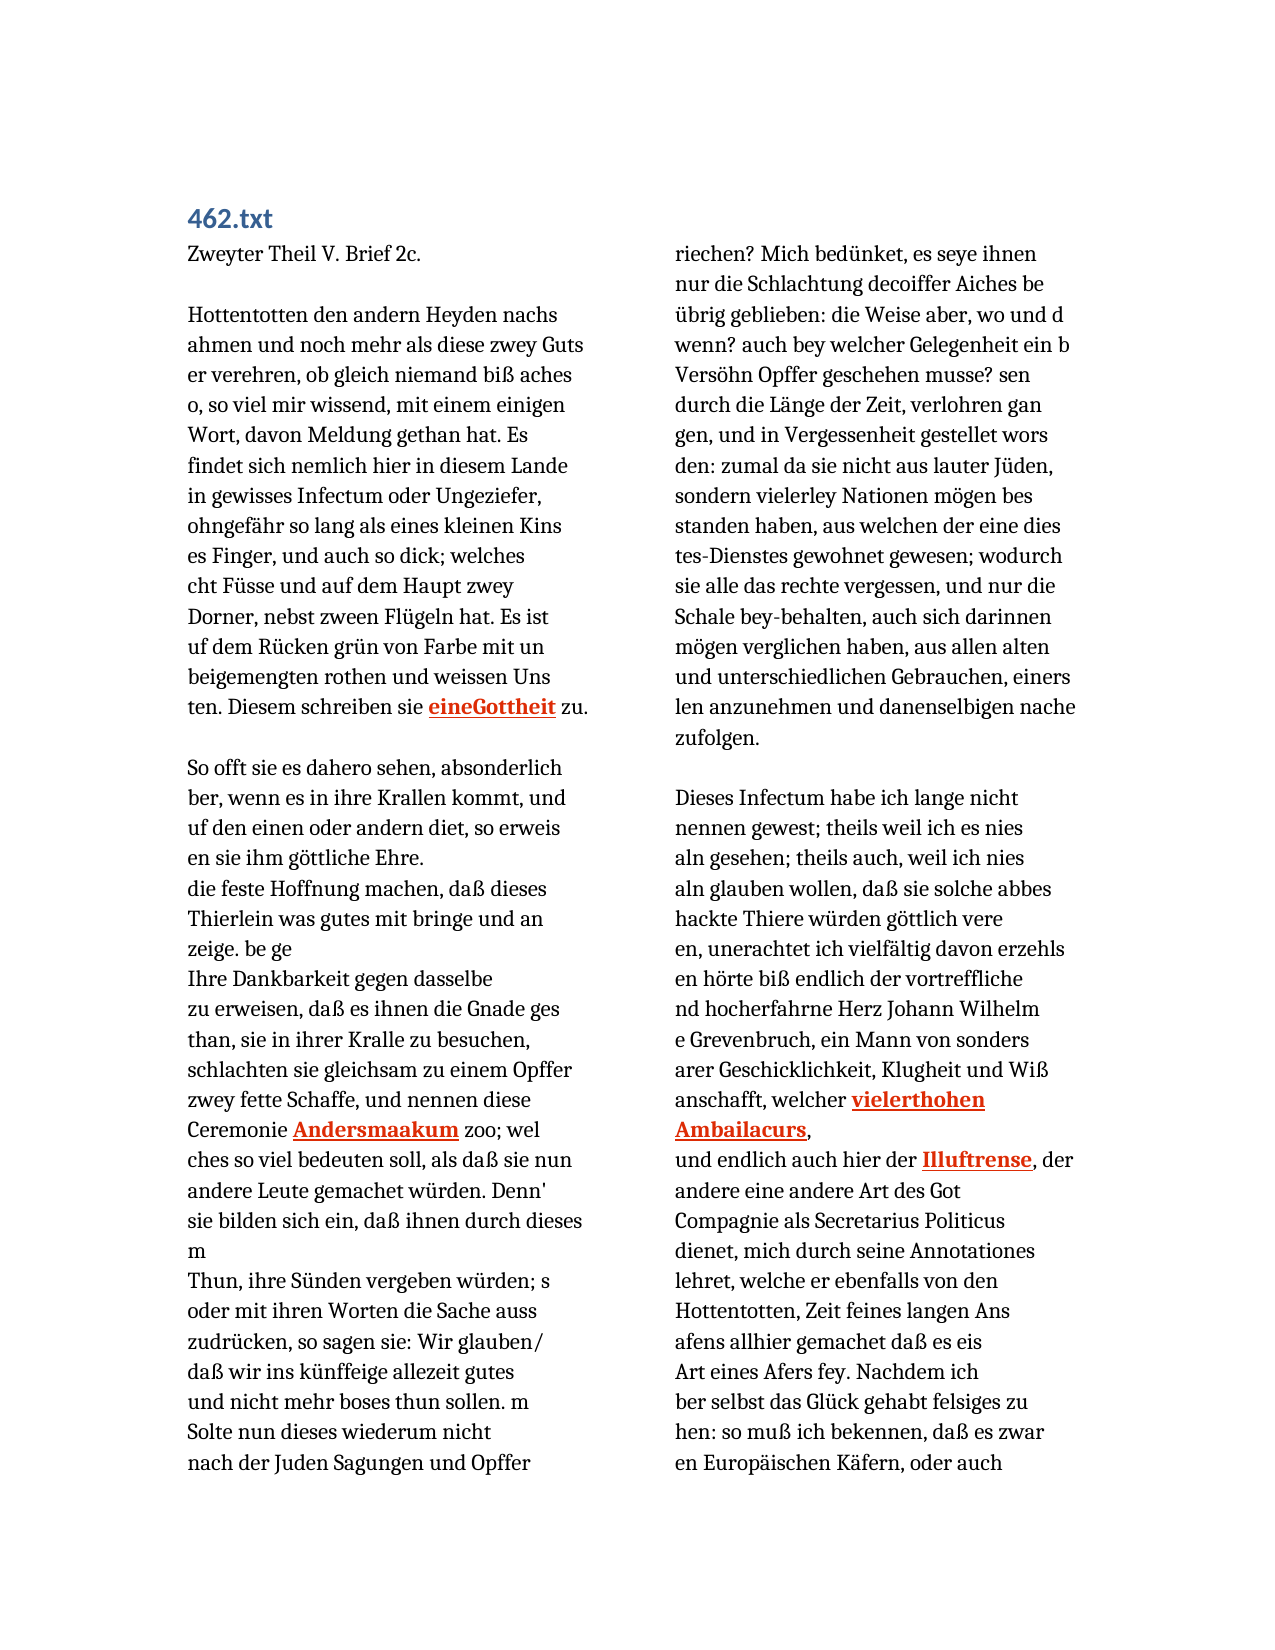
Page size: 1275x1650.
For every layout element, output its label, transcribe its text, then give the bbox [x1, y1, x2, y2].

subtitle 462.txt [187, 200, 600, 236]
